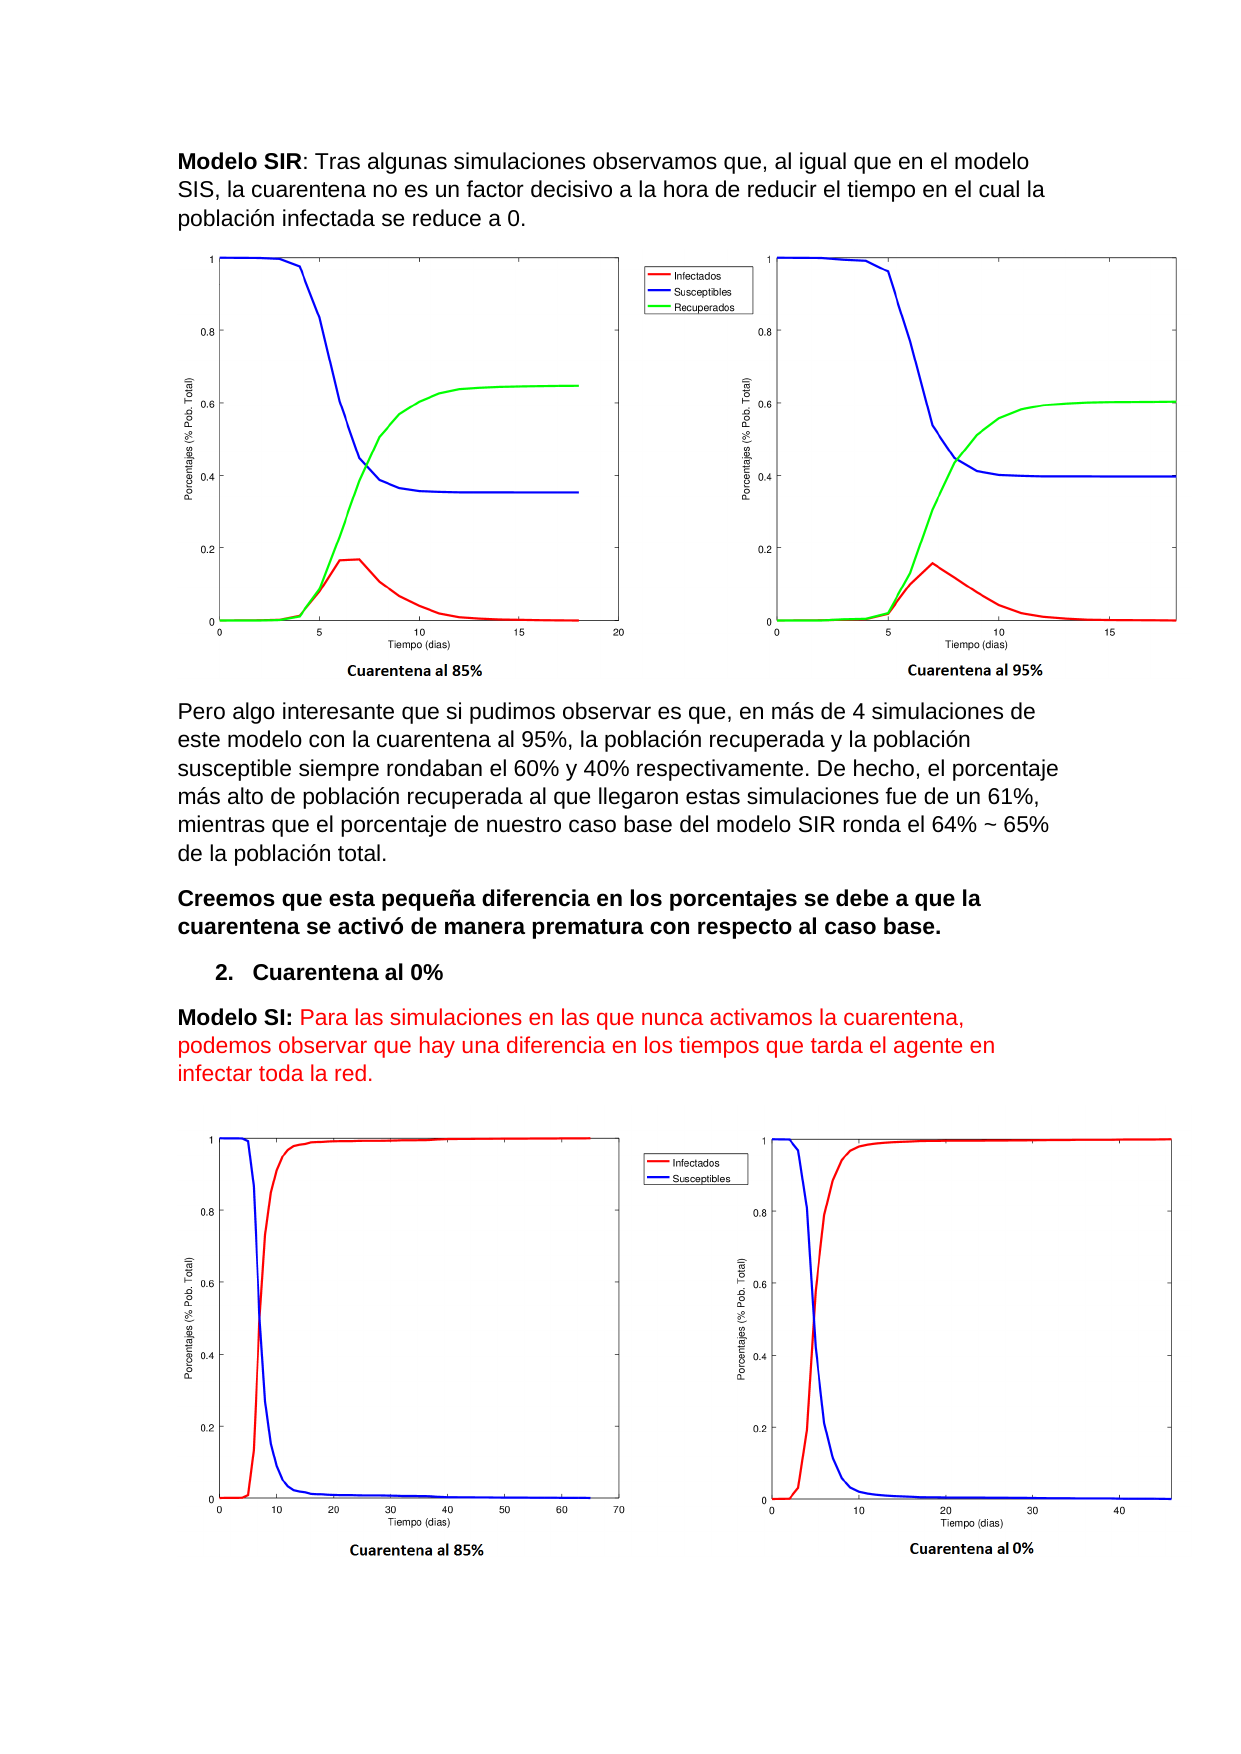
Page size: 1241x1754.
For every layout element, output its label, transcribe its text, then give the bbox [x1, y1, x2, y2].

picture [177, 249, 1193, 679]
text Modelo SIR: Tras algunas simulaciones observamos que, al igual que en el modelo SIS, la cuarentena no es un factor decisivo a la hora de reducir el tiempo en el cual la población infectada se reduce a 0. [177, 148, 1063, 231]
picture [177, 1105, 1192, 1557]
text Pero algo interesante que si pudimos observar es que, en más de 4 simulaciones de este modelo con la cuarentena al 95%, la población recuperada y la población susceptible siempre rondaban el 60% y 40% respectivamente. De hecho, el porcentaje más alto de población recuperada al que llegaron estas simulaciones fue de un 61%, mientras que el porcentaje de nuestro caso base del modelo SIR ronda el 64% ~ 65% de la población total. [177, 698, 1063, 866]
text Modelo SI: Para las simulaciones en las que nunca activamos la cuarentena, podemos observar que hay una diferencia en los tiempos que tarda el agente en infectar toda la red. [177, 1003, 1063, 1087]
text Creemos que esta pequeña diferencia en los porcentajes se debe a que la cuarentena se activó de manera prematura con respecto al caso base. [177, 885, 1063, 940]
list Cuarentena al 0% [215, 958, 1063, 985]
